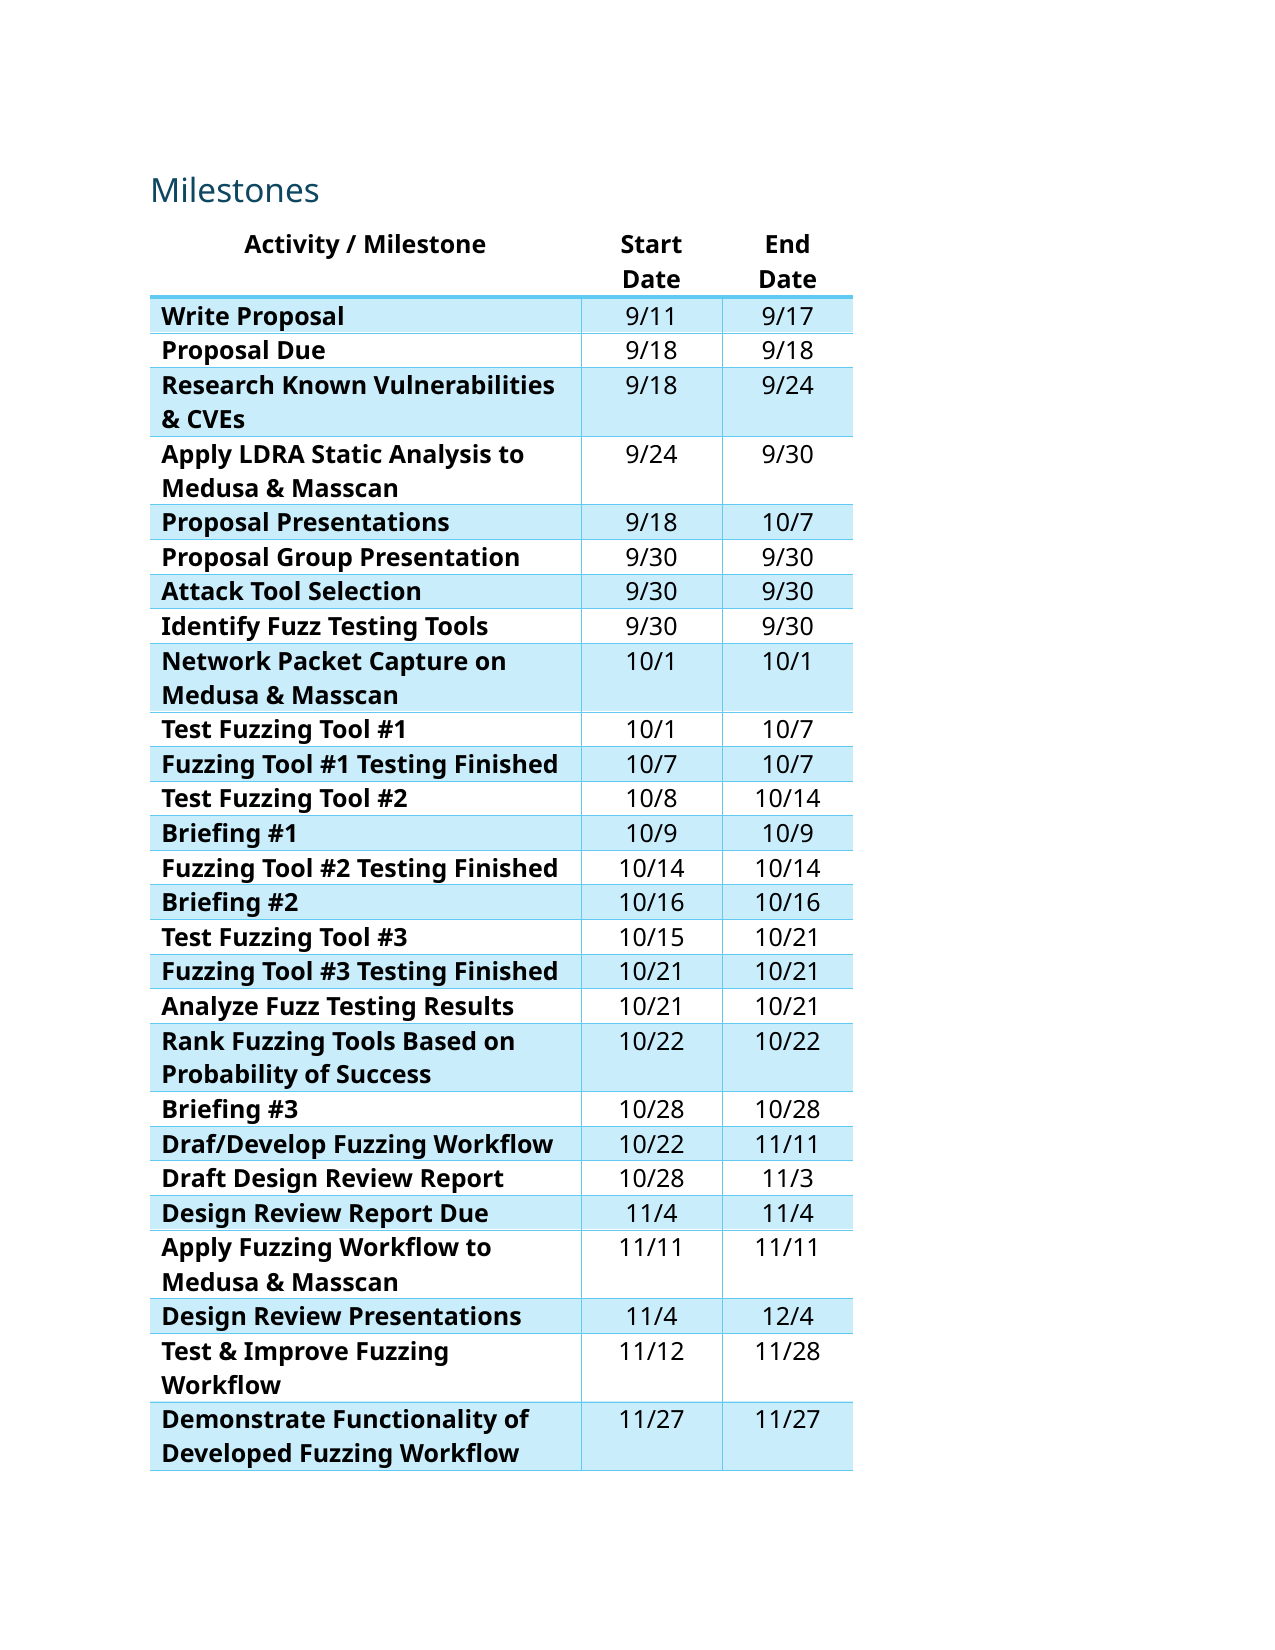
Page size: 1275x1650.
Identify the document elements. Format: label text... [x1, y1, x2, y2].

table_cell 9/30 [723, 609, 853, 643]
table_cell 10/7 [723, 505, 853, 539]
table_cell Attack Tool Selection [150, 575, 581, 608]
table_cell 10/21 [723, 920, 853, 953]
table_cell Rank Fuzzing Tools Based on Probability of Success [150, 1024, 581, 1091]
table_cell Design Review Report Due [150, 1196, 581, 1229]
table_cell Apply Fuzzing Workflow to Medusa & Masscan [150, 1231, 581, 1298]
table_header Start Date [581, 227, 722, 295]
table_header End Date [722, 227, 853, 295]
table_cell Fuzzing Tool #1 Testing Finished [150, 747, 581, 781]
table_cell 9/18 [723, 334, 853, 367]
table_cell 9/18 [582, 505, 722, 539]
table_cell Briefing #2 [150, 885, 581, 919]
table_cell 10/1 [582, 713, 722, 746]
table_cell 10/1 [723, 644, 853, 711]
table_cell 9/24 [723, 368, 853, 436]
table_cell 9/18 [582, 368, 722, 436]
table_cell 11/4 [582, 1299, 722, 1333]
table_header Activity / Milestone [150, 227, 581, 295]
table_cell Analyze Fuzz Testing Results [150, 989, 581, 1023]
table_cell 12/4 [723, 1299, 853, 1333]
table_cell 10/21 [723, 955, 853, 988]
table_cell 10/9 [582, 816, 722, 850]
table_cell Apply LDRA Static Analysis to Medusa & Masscan [150, 437, 581, 504]
table_cell Briefing #1 [150, 816, 581, 850]
table_cell 10/14 [723, 851, 853, 884]
table_cell Test & Improve Fuzzing Workflow [150, 1334, 581, 1401]
table_cell 9/18 [582, 334, 722, 367]
table_cell 10/21 [582, 989, 722, 1023]
table_cell 9/30 [582, 575, 722, 608]
table_cell Fuzzing Tool #3 Testing Finished [150, 955, 581, 988]
table_cell Draft Design Review Report [150, 1161, 581, 1195]
table_cell 10/22 [582, 1127, 722, 1160]
table_cell Test Fuzzing Tool #1 [150, 713, 581, 746]
table_cell 11/11 [723, 1231, 853, 1298]
table_cell 9/17 [723, 299, 853, 332]
table_cell 10/8 [582, 782, 722, 815]
table_cell 11/11 [723, 1127, 853, 1160]
table_cell 9/30 [723, 437, 853, 504]
table_cell 10/15 [582, 920, 722, 953]
table_cell 10/9 [723, 816, 853, 850]
table_cell Proposal Presentations [150, 505, 581, 539]
table_cell Test Fuzzing Tool #3 [150, 920, 581, 953]
table_cell Proposal Due [150, 334, 581, 367]
table_cell 11/12 [582, 1334, 722, 1401]
table_cell 9/11 [582, 299, 722, 332]
table_cell 9/30 [723, 575, 853, 608]
table_cell Fuzzing Tool #2 Testing Finished [150, 851, 581, 884]
table_cell Demonstrate Functionality of Developed Fuzzing Workflow [150, 1403, 581, 1470]
table_cell Briefing #3 [150, 1092, 581, 1126]
table_cell Proposal Group Presentation [150, 540, 581, 573]
table_cell Write Proposal [150, 299, 581, 332]
table_cell 10/21 [723, 989, 853, 1023]
table_cell Draf/Develop Fuzzing Workflow [150, 1127, 581, 1160]
table_cell 10/1 [582, 644, 722, 711]
table_cell 11/3 [723, 1161, 853, 1195]
table_cell 10/7 [723, 747, 853, 781]
table_cell 9/24 [582, 437, 722, 504]
table_cell 10/28 [582, 1092, 722, 1126]
table_cell 9/30 [582, 609, 722, 643]
table_cell 10/14 [582, 851, 722, 884]
table_cell 11/27 [723, 1403, 853, 1470]
table_cell Test Fuzzing Tool #2 [150, 782, 581, 815]
table_cell 11/11 [582, 1231, 722, 1298]
table_cell 10/28 [582, 1161, 722, 1195]
table_cell 10/22 [582, 1024, 722, 1091]
table_cell 11/28 [723, 1334, 853, 1401]
table_cell Design Review Presentations [150, 1299, 581, 1333]
table_cell 11/4 [582, 1196, 722, 1229]
table_cell 11/4 [723, 1196, 853, 1229]
table_cell 9/30 [723, 540, 853, 573]
table_cell 10/16 [582, 885, 722, 919]
table_cell 9/30 [582, 540, 722, 573]
table_cell Research Known Vulnerabilities & CVEs [150, 368, 581, 436]
table_cell 10/7 [723, 713, 853, 746]
table_cell Network Packet Capture on Medusa & Masscan [150, 644, 581, 711]
table_cell 10/16 [723, 885, 853, 919]
table_cell Identify Fuzz Testing Tools [150, 609, 581, 643]
table_cell 10/28 [723, 1092, 853, 1126]
table_cell 10/14 [723, 782, 853, 815]
table_cell 10/22 [723, 1024, 853, 1091]
table_cell 10/7 [582, 747, 722, 781]
table_cell 10/21 [582, 955, 722, 988]
subtitle Milestones [150, 167, 1125, 212]
table_cell 11/27 [582, 1403, 722, 1470]
